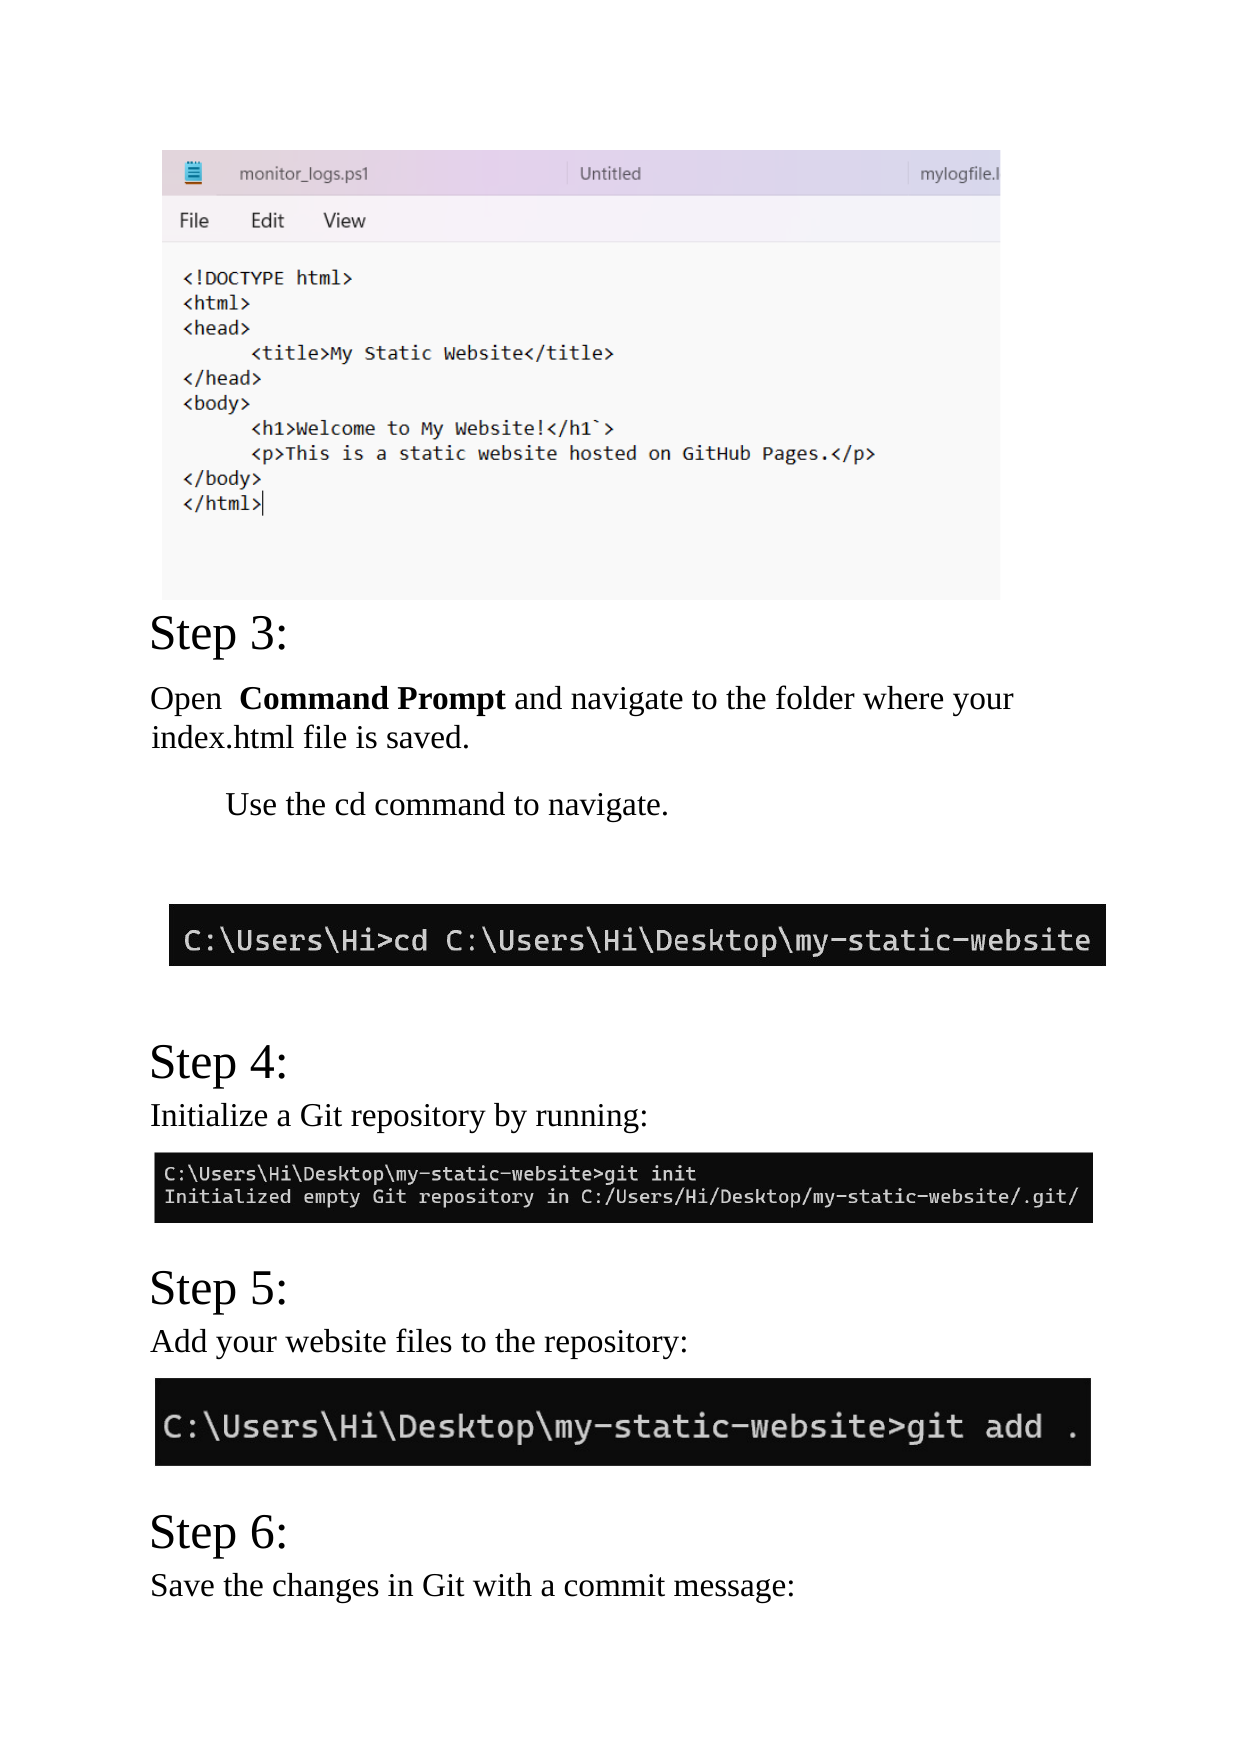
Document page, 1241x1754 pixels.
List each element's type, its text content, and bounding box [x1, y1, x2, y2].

picture [167, 902, 1107, 967]
picture [153, 1152, 1094, 1224]
text Add your website files to the repository: [150, 1321, 1094, 1359]
picture [162, 150, 1001, 600]
text Step 4: [148, 1032, 1107, 1090]
picture [153, 1376, 1093, 1468]
text Open Command Prompt and navigate to the folder where your index.html file is saved. [150, 678, 1094, 756]
text Initialize a Git repository by running: [150, 1096, 1094, 1134]
text Use the cd command to navigate. [225, 784, 1094, 823]
text Save the changes in Git with a commit message: [150, 1565, 1094, 1603]
text Step 5: [148, 1257, 1107, 1315]
text Step 3: [148, 602, 1107, 660]
text Step 6: [148, 1501, 1107, 1559]
